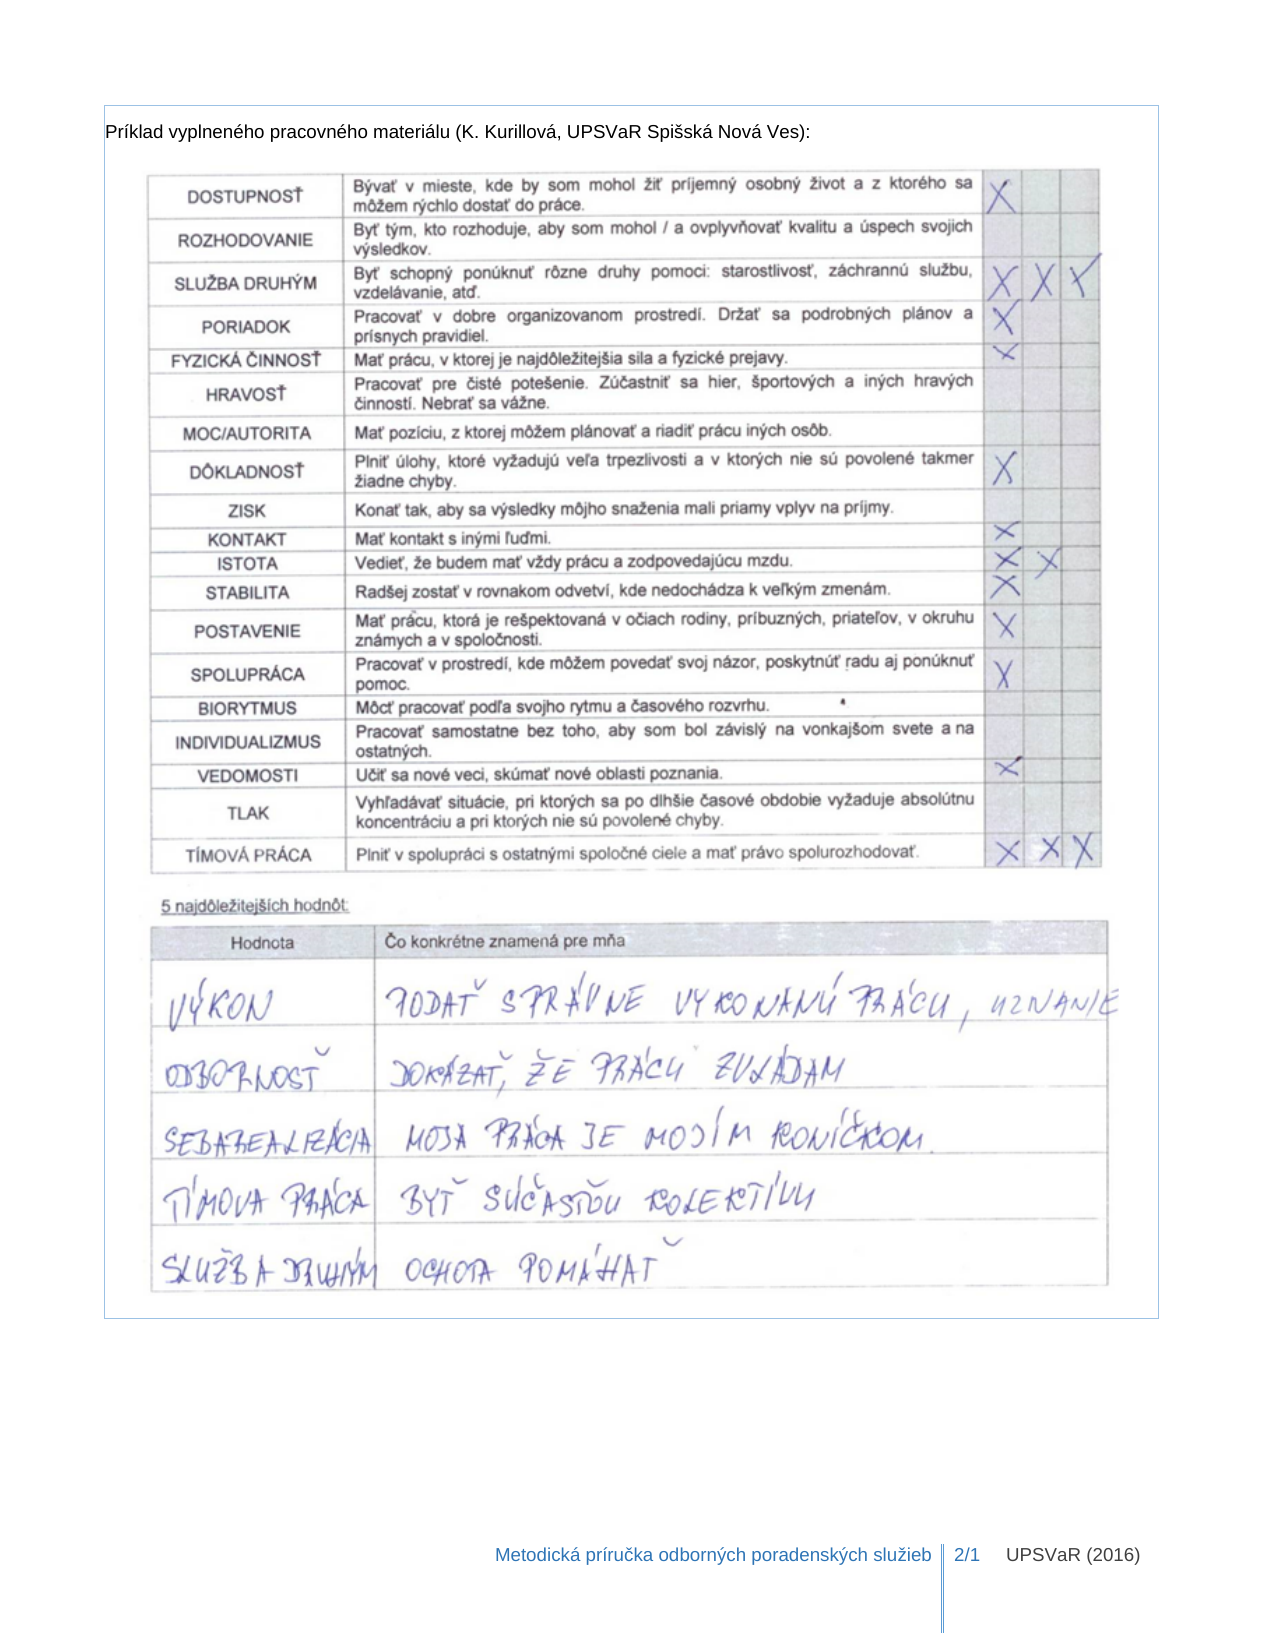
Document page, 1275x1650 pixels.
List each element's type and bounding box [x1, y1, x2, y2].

picture [138, 164, 1119, 1296]
table_header [105, 106, 1158, 1318]
